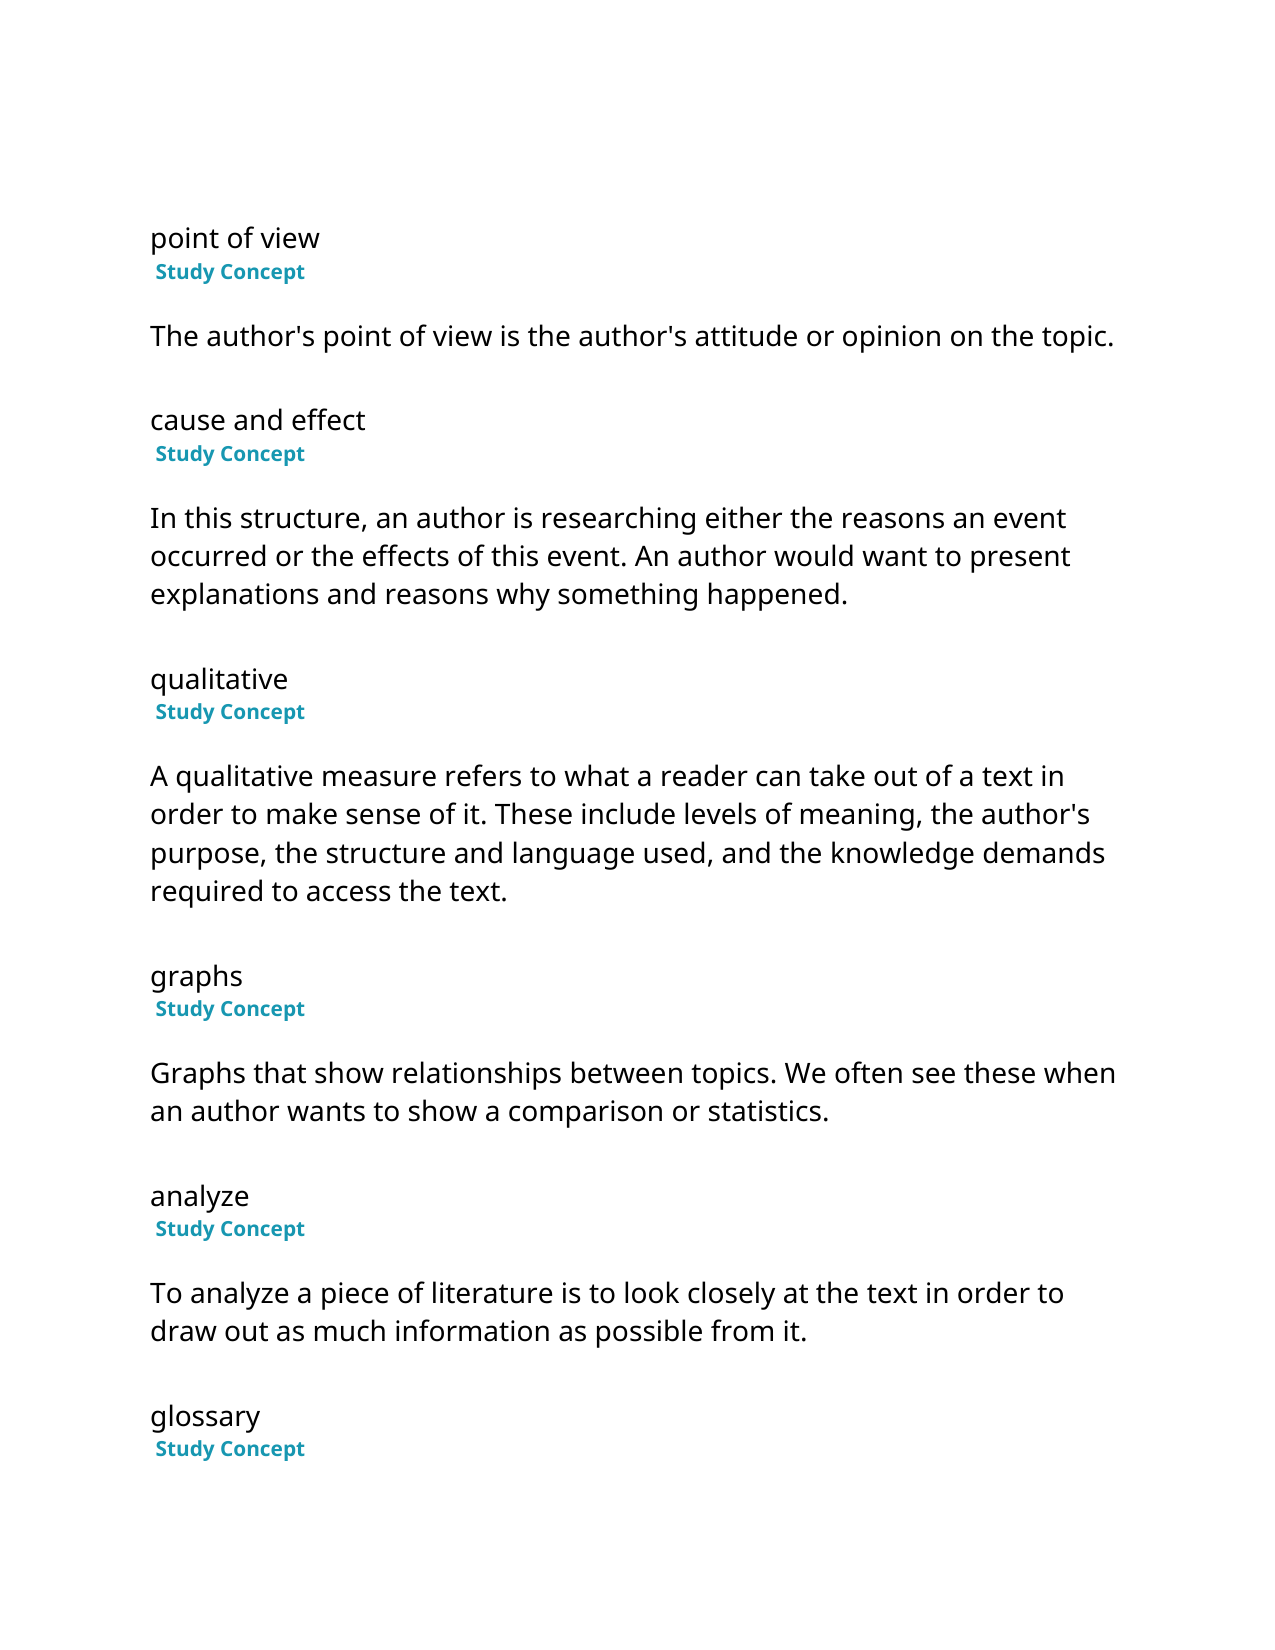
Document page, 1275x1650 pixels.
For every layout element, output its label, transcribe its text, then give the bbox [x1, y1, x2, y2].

text graphs [150, 956, 1125, 994]
text Study Concept [150, 697, 1125, 726]
text glossary [150, 1396, 1125, 1434]
text Study Concept [150, 257, 1125, 286]
text To analyze a piece of literature is to look closely at the text in order to draw out as much information as possible from it. [150, 1273, 1125, 1350]
text Study Concept [150, 439, 1125, 467]
text cause and effect [150, 401, 1125, 439]
text qualitative [150, 659, 1125, 697]
text The author's point of view is the author's attitude or opinion on the topic. [150, 316, 1125, 354]
text A qualitative measure refers to what a reader can take out of a text in order to make sense of it. These include levels of meaning, the author's purpose, the structure and language used, and the knowledge demands required to access the text. [150, 756, 1125, 910]
text analyze [150, 1176, 1125, 1214]
text Study Concept [150, 1434, 1125, 1463]
text In this structure, an author is researching either the reasons an event occurred or the effects of this event. An author would want to present explanations and reasons why something happened. [150, 498, 1125, 613]
text point of view [150, 181, 1125, 257]
text Study Concept [150, 994, 1125, 1023]
text Study Concept [150, 1214, 1125, 1243]
text Graphs that show relationships between topics. We often see these when an author wants to show a comparison or statistics. [150, 1053, 1125, 1130]
